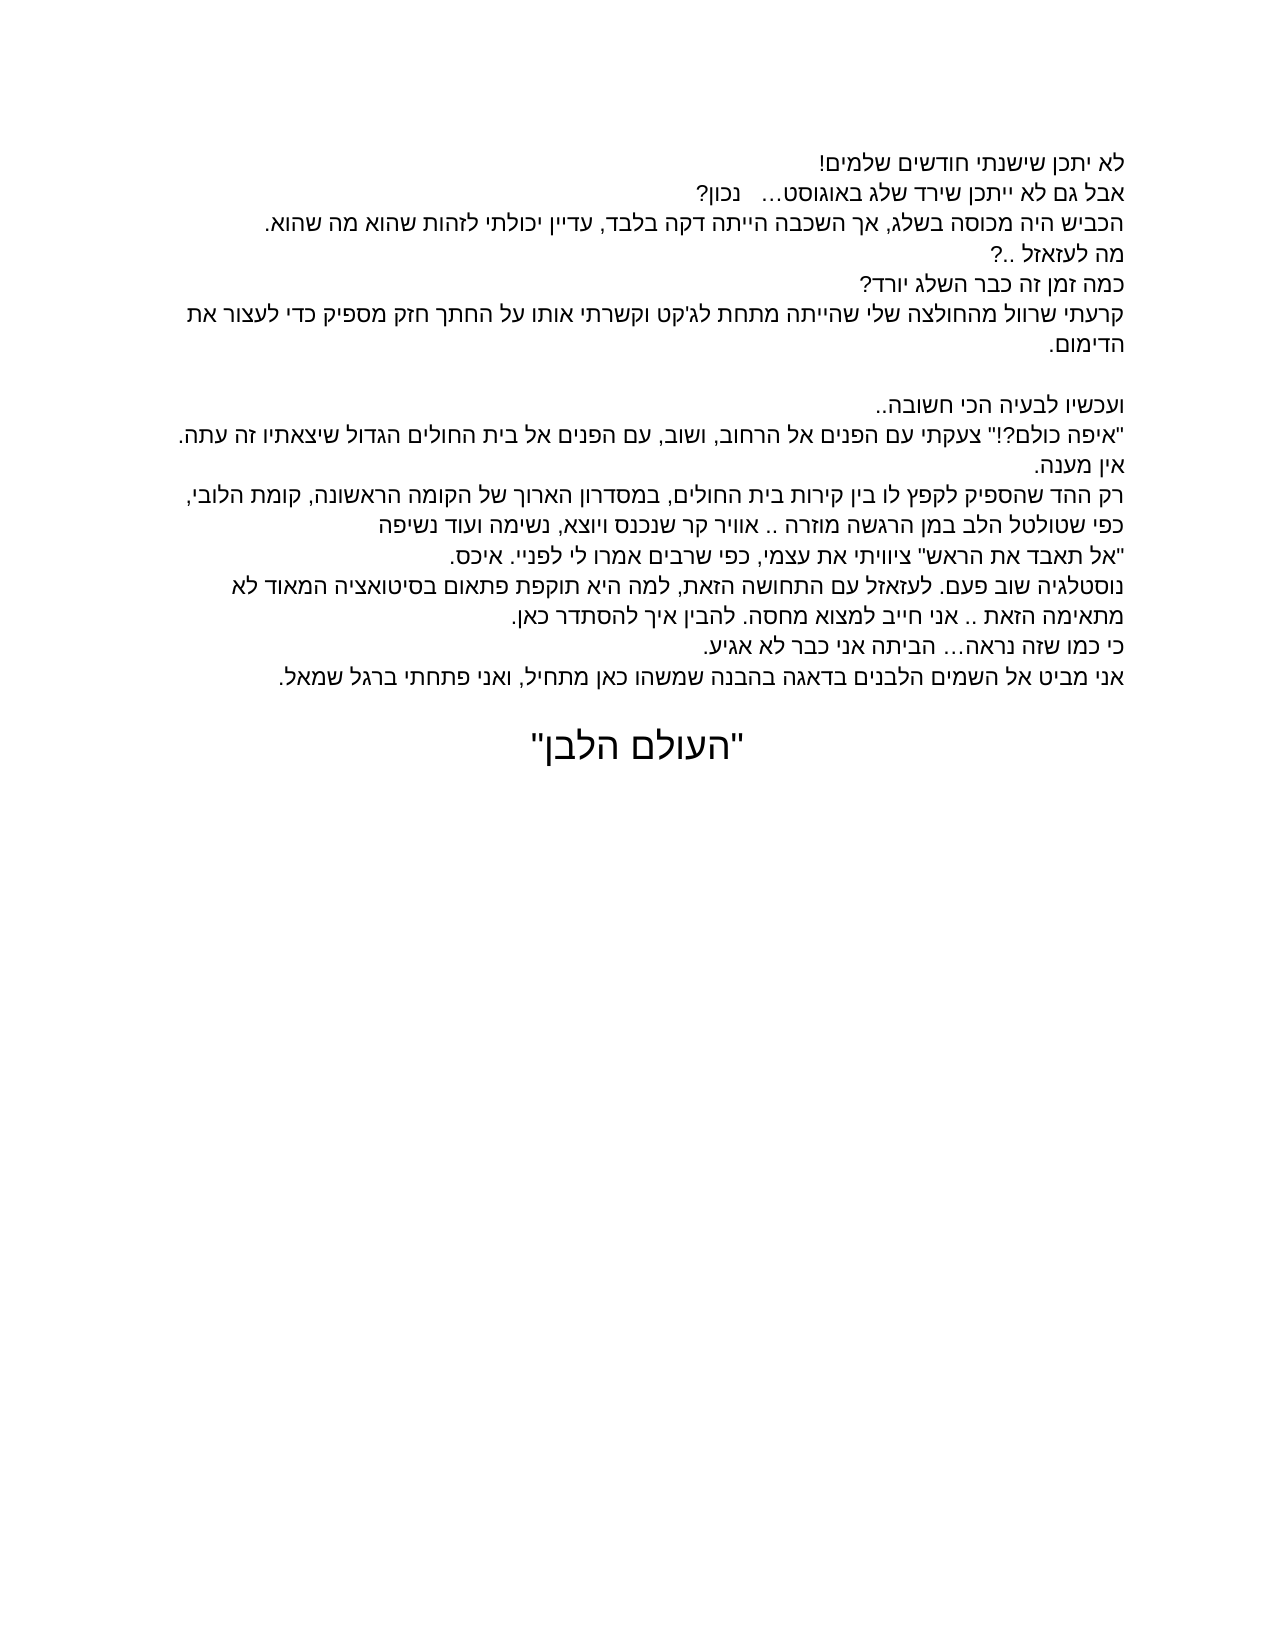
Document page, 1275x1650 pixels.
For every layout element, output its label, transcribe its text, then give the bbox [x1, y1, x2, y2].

text אבל גם לא ייתכן שירד שלג באוגוסט… נכון? [150, 180, 1125, 207]
text "העולם הלבן" [150, 724, 1125, 767]
text "אל תאבד את הראש" ציוויתי את עצמי, כפי שרבים אמרו לי לפניי. איכס. [150, 543, 1125, 569]
text מה לעזאזל ..? [150, 241, 1125, 267]
text לא יתכן שישנתי חודשים שלמים! [150, 150, 1125, 176]
text נוסטלגיה שוב פעם. לעזאזל עם התחושה הזאת, למה היא תוקפת פתאום בסיטואציה המאוד לא מתאימה הזאת .. אני חייב למצוא מחסה. להבין איך להסתדר כאן. [150, 573, 1125, 629]
text אני מביט אל השמים הלבנים בדאגה בהבנה שמשהו כאן מתחיל, ואני פתחתי ברגל שמאל. [150, 663, 1125, 690]
text קרעתי שרוול מהחולצה שלי שהייתה מתחת לג'קט וקשרתי אותו על החתך חזק מספיק כדי לעצור את הדימום. [150, 301, 1125, 358]
text רק ההד שהספיק לקפץ לו בין קירות בית החולים, במסדרון הארוך של הקומה הראשונה, קומת הלובי, כפי שטולטל הלב במן הרגשה מוזרה .. אוויר קר שנכנס ויוצא, נשימה ועוד נשיפה [150, 482, 1125, 539]
text כי כמו שזה נראה… הביתה אני כבר לא אגיע. [150, 633, 1125, 660]
text אין מענה. [150, 452, 1125, 478]
text כמה זמן זה כבר השלג יורד? [150, 271, 1125, 297]
text ועכשיו לבעיה הכי חשובה.. [150, 392, 1125, 418]
text הכביש היה מכוסה בשלג, אך השכבה הייתה דקה בלבד, עדיין יכולתי לזהות שהוא מה שהוא. [150, 210, 1125, 237]
text "איפה כולם?!" צעקתי עם הפנים אל הרחוב, ושוב, עם הפנים אל בית החולים הגדול שיצאתיו זה עתה. [150, 422, 1125, 448]
